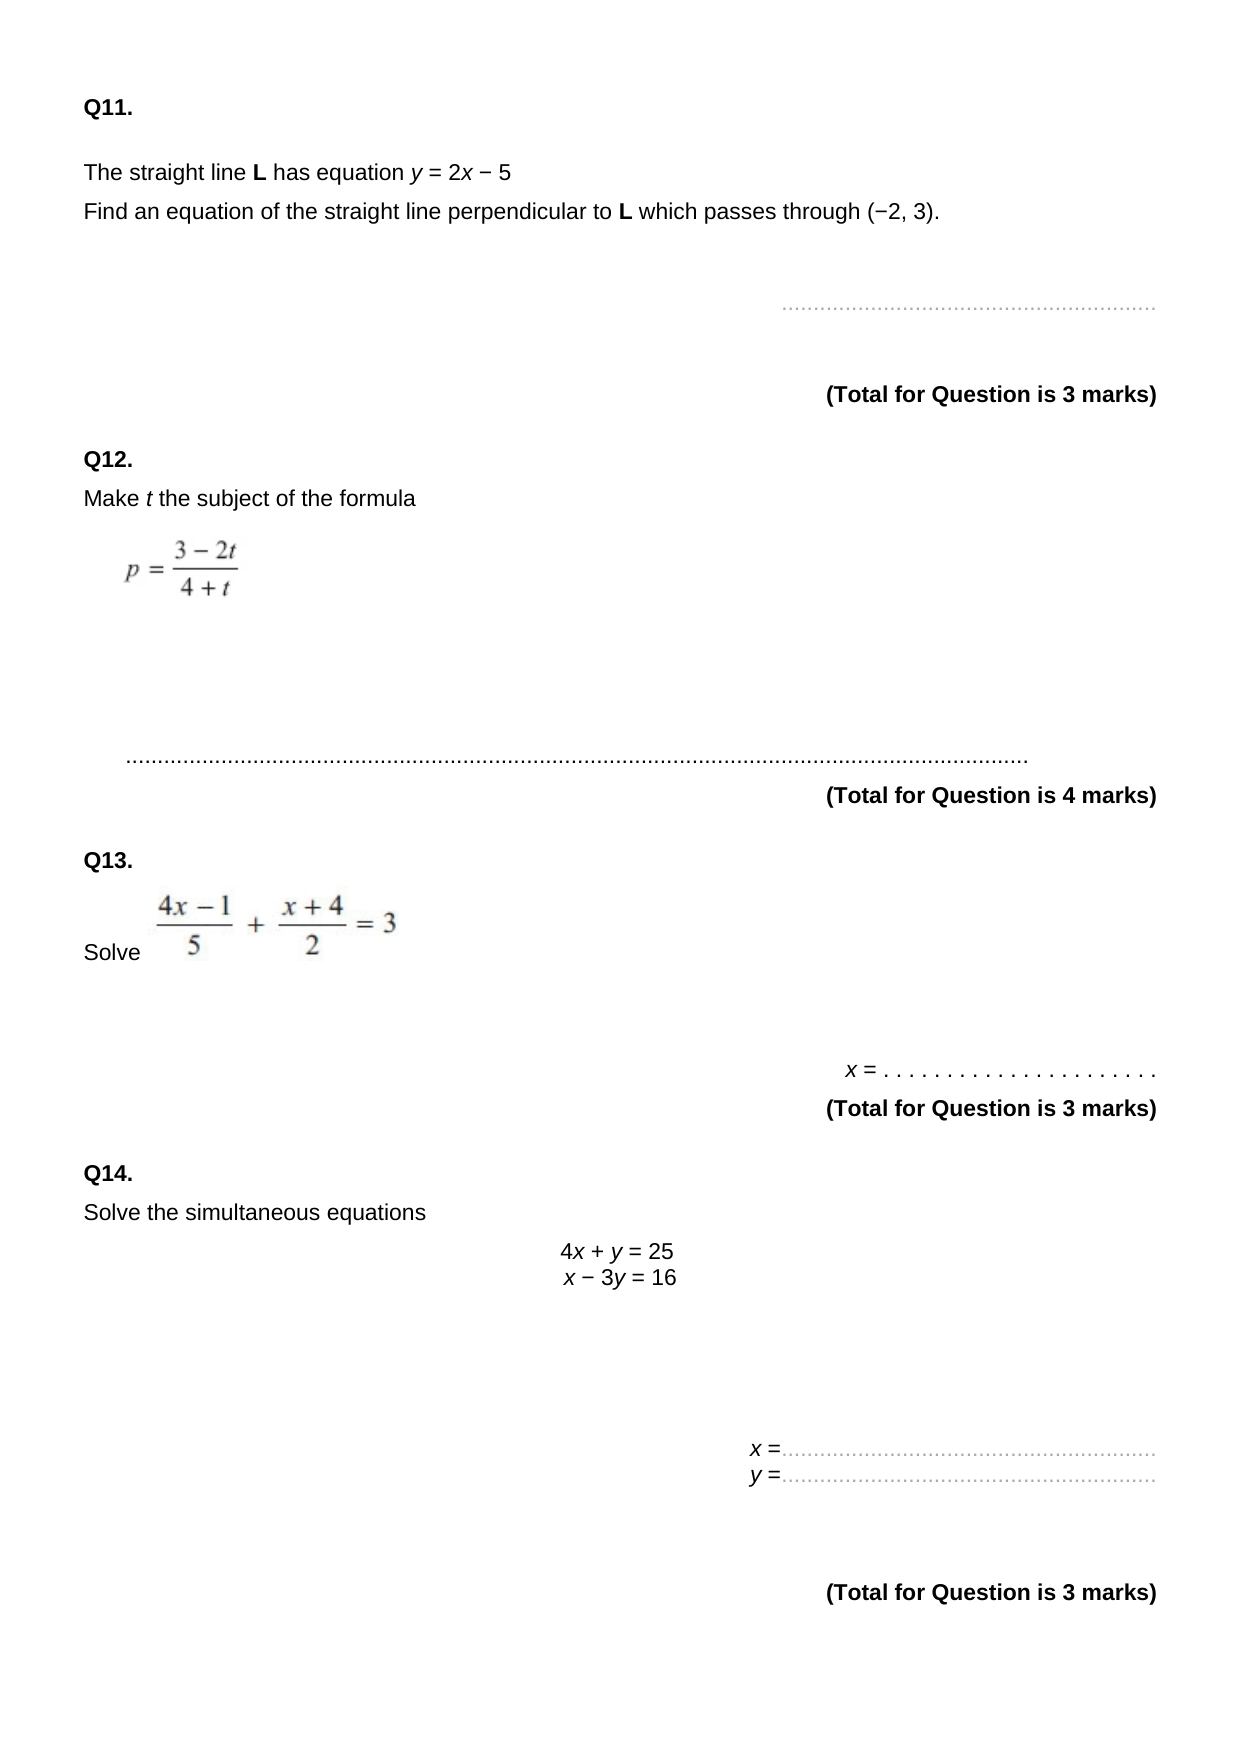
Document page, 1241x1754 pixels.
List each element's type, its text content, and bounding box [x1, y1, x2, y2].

text y =........................................................... [83, 1461, 1157, 1487]
text Q13. [83, 847, 1157, 873]
text Q12. [83, 446, 1157, 472]
picture [147, 885, 410, 961]
text Solve [83, 886, 1157, 966]
text x = . . . . . . . . . . . . . . . . . . . . . . [83, 1056, 1157, 1082]
text (Total for Question is 3 marks) [83, 328, 1157, 407]
text (Total for Question is 3 marks) [83, 1500, 1157, 1605]
text x =........................................................... [83, 1303, 1157, 1461]
picture [108, 523, 259, 612]
text Find an equation of the straight line perpendicular to L which passes through (−2, 3). [83, 198, 1157, 224]
text (Total for Question is 3 marks) [83, 1095, 1157, 1121]
text (Total for Question is 4 marks) [83, 782, 1157, 808]
text Q11. [83, 94, 1157, 146]
text Make t the subject of the formula [83, 485, 1157, 511]
text ........................................................... [83, 237, 1157, 316]
text 4x + y = 25 x − 3y = 16 [83, 1238, 1157, 1290]
text .............................................................................................................................................. [83, 740, 1157, 769]
text The straight line L has equation y = 2x − 5 [83, 159, 1157, 185]
text Solve the simultaneous equations [83, 1199, 1157, 1225]
text Q14. [83, 1160, 1157, 1186]
